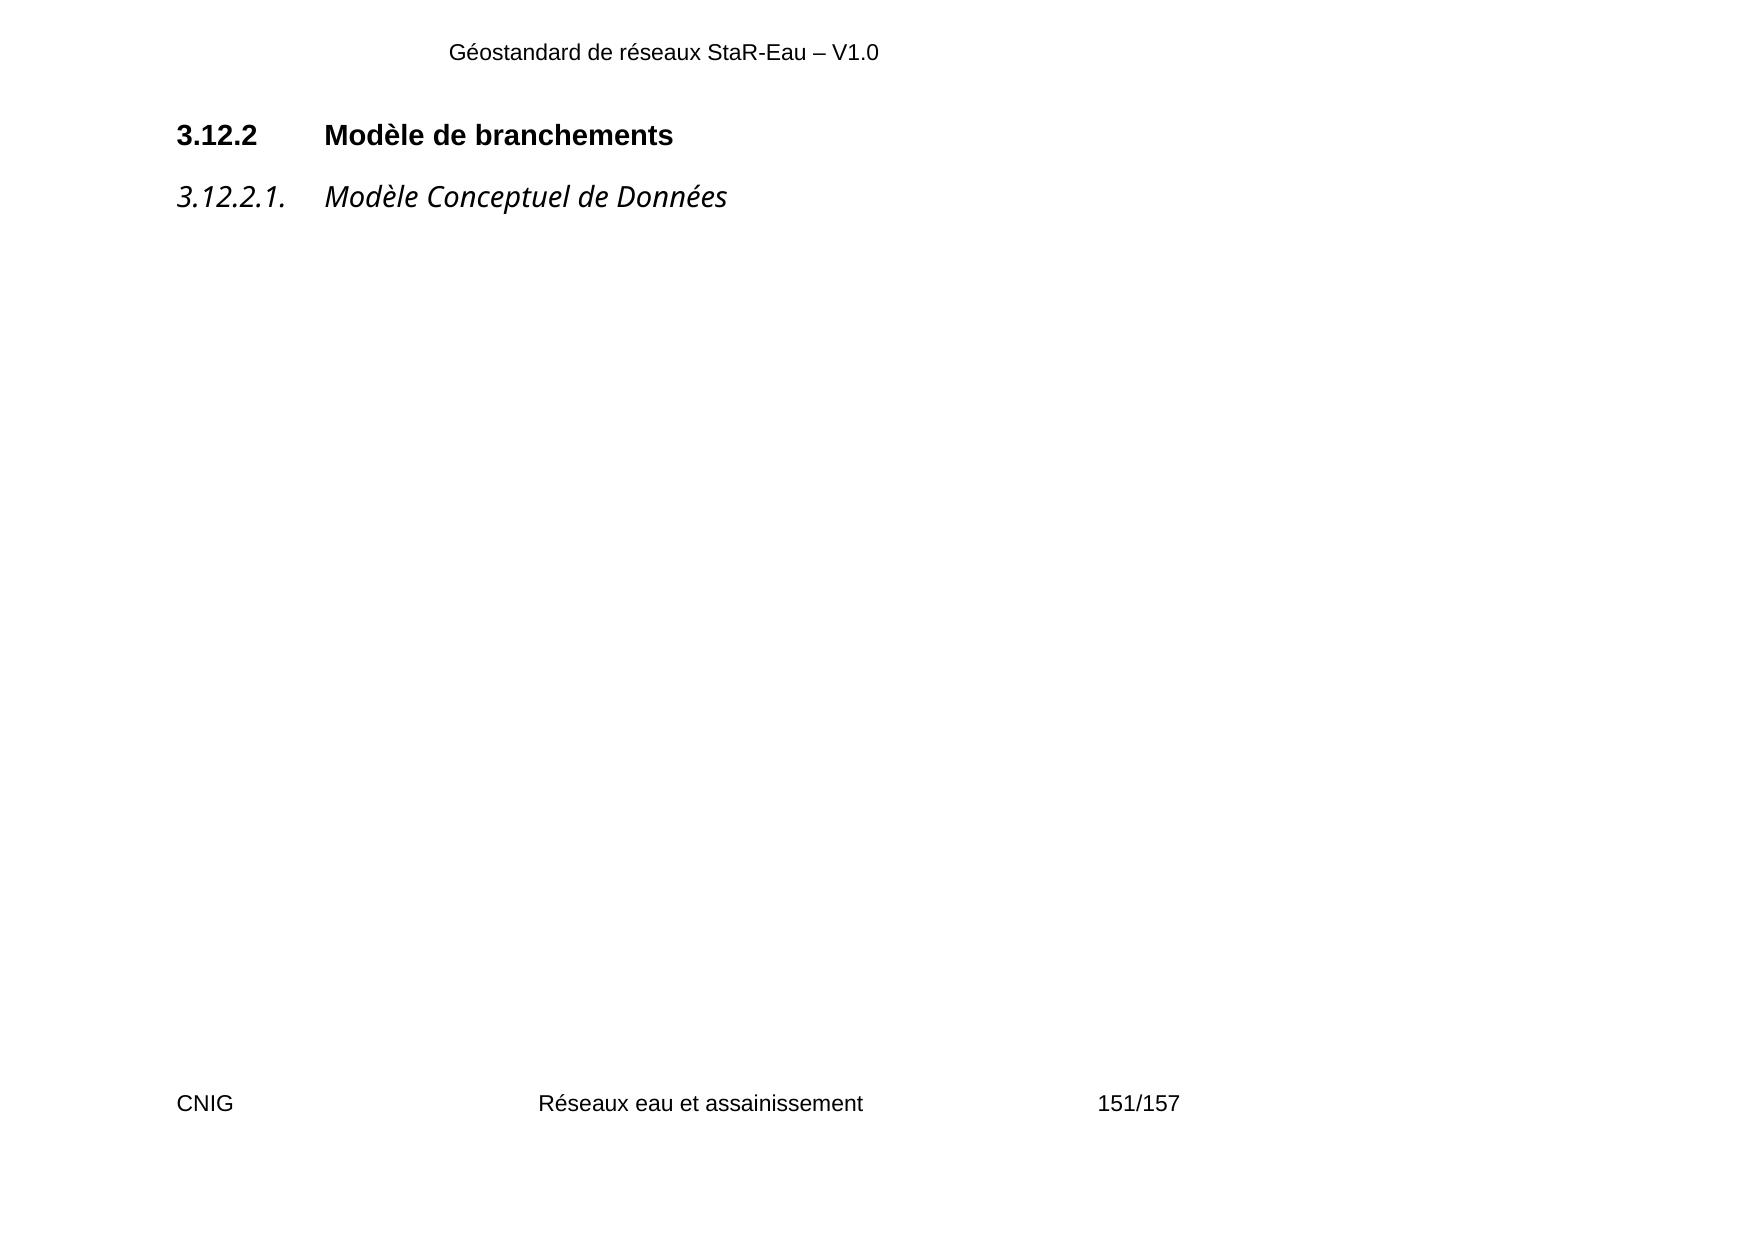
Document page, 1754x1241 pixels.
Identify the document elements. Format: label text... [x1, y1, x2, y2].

subtitle Modèle Conceptuel de Données [176, 177, 1636, 216]
subtitle Modèle de branchements [176, 118, 1636, 152]
